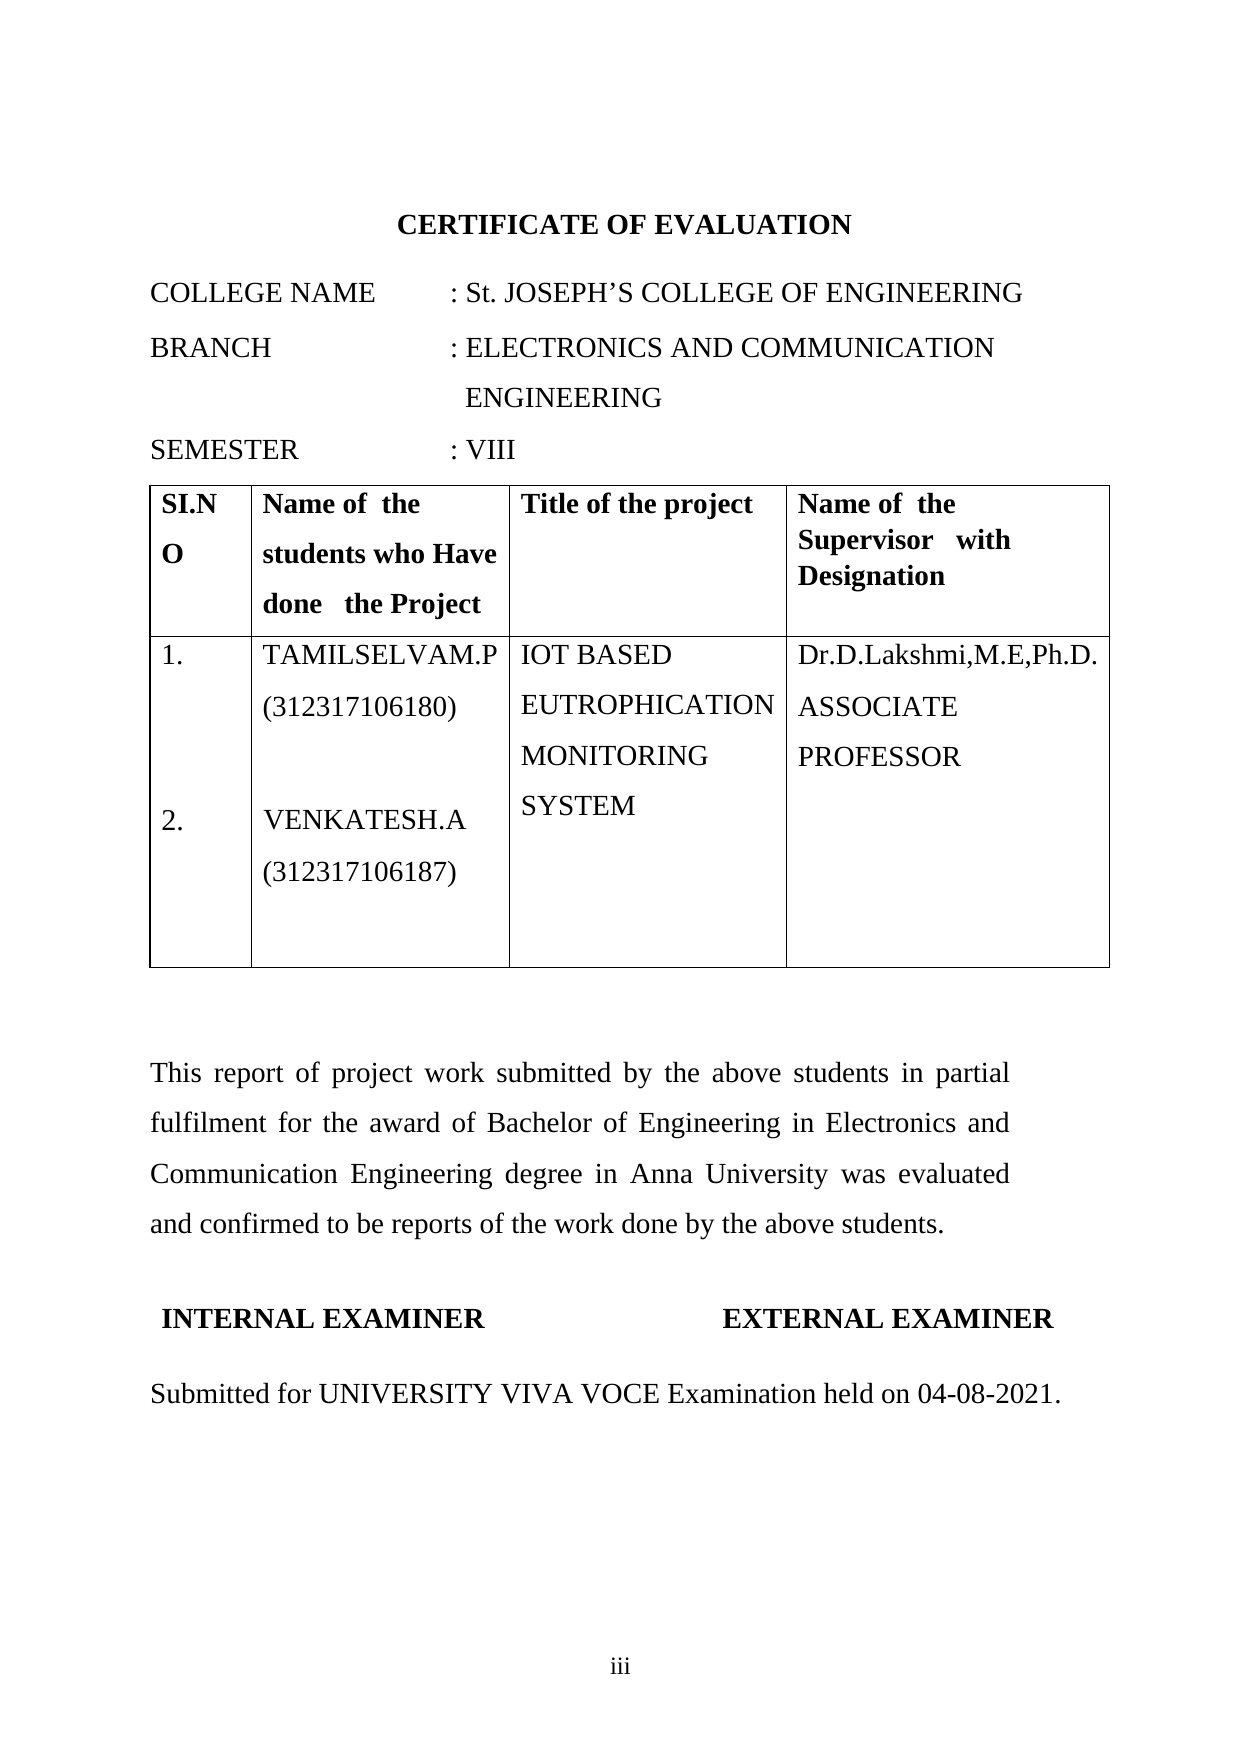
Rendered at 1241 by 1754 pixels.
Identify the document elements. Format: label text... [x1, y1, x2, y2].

text BRANCH : ELECTRONICS AND COMMUNICATION ENGINEERING [150, 330, 1090, 414]
text This report of project work submitted by the above students in partial fulfilment for the award of Bachelor of Engineering in Electronics and Communication Engineering degree in Anna University was evaluated and confirmed to be reports of the work done by the above students. [150, 1055, 1011, 1239]
table_header EXTERNAL EXAMINER [711, 1302, 1080, 1376]
text Submitted for UNIVERSITY VIVA VOCE Examination held on 04-08-2021. [150, 1376, 1090, 1409]
table_cell 2. [151, 801, 251, 967]
table_cell 1. [151, 637, 251, 801]
text CERTIFICATE OF EVALUATION [158, 207, 1090, 241]
table_header SI.NO [151, 486, 251, 636]
table_cell IOT BASED EUTROPHICATION MONITORING SYSTEM [510, 637, 786, 967]
table_header Name of the students who Have done the Project [252, 486, 509, 636]
text SEMESTER : VIII [150, 432, 1090, 466]
table_header Title of the project [510, 486, 786, 636]
text COLLEGE NAME : St. JOSEPH’S COLLEGE OF ENGINEERING [150, 275, 1090, 308]
table_header Name of the Supervisor with Designation [787, 486, 1109, 636]
table_cell TAMILSELVAM.P (312317106180) [252, 637, 509, 801]
table_header INTERNAL EXAMINER [150, 1302, 711, 1376]
table_cell Dr.D.Lakshmi,M.E,Ph.D. ASSOCIATE PROFESSOR [787, 637, 1109, 967]
table_cell VENKATESH.A (312317106187) [252, 801, 509, 967]
